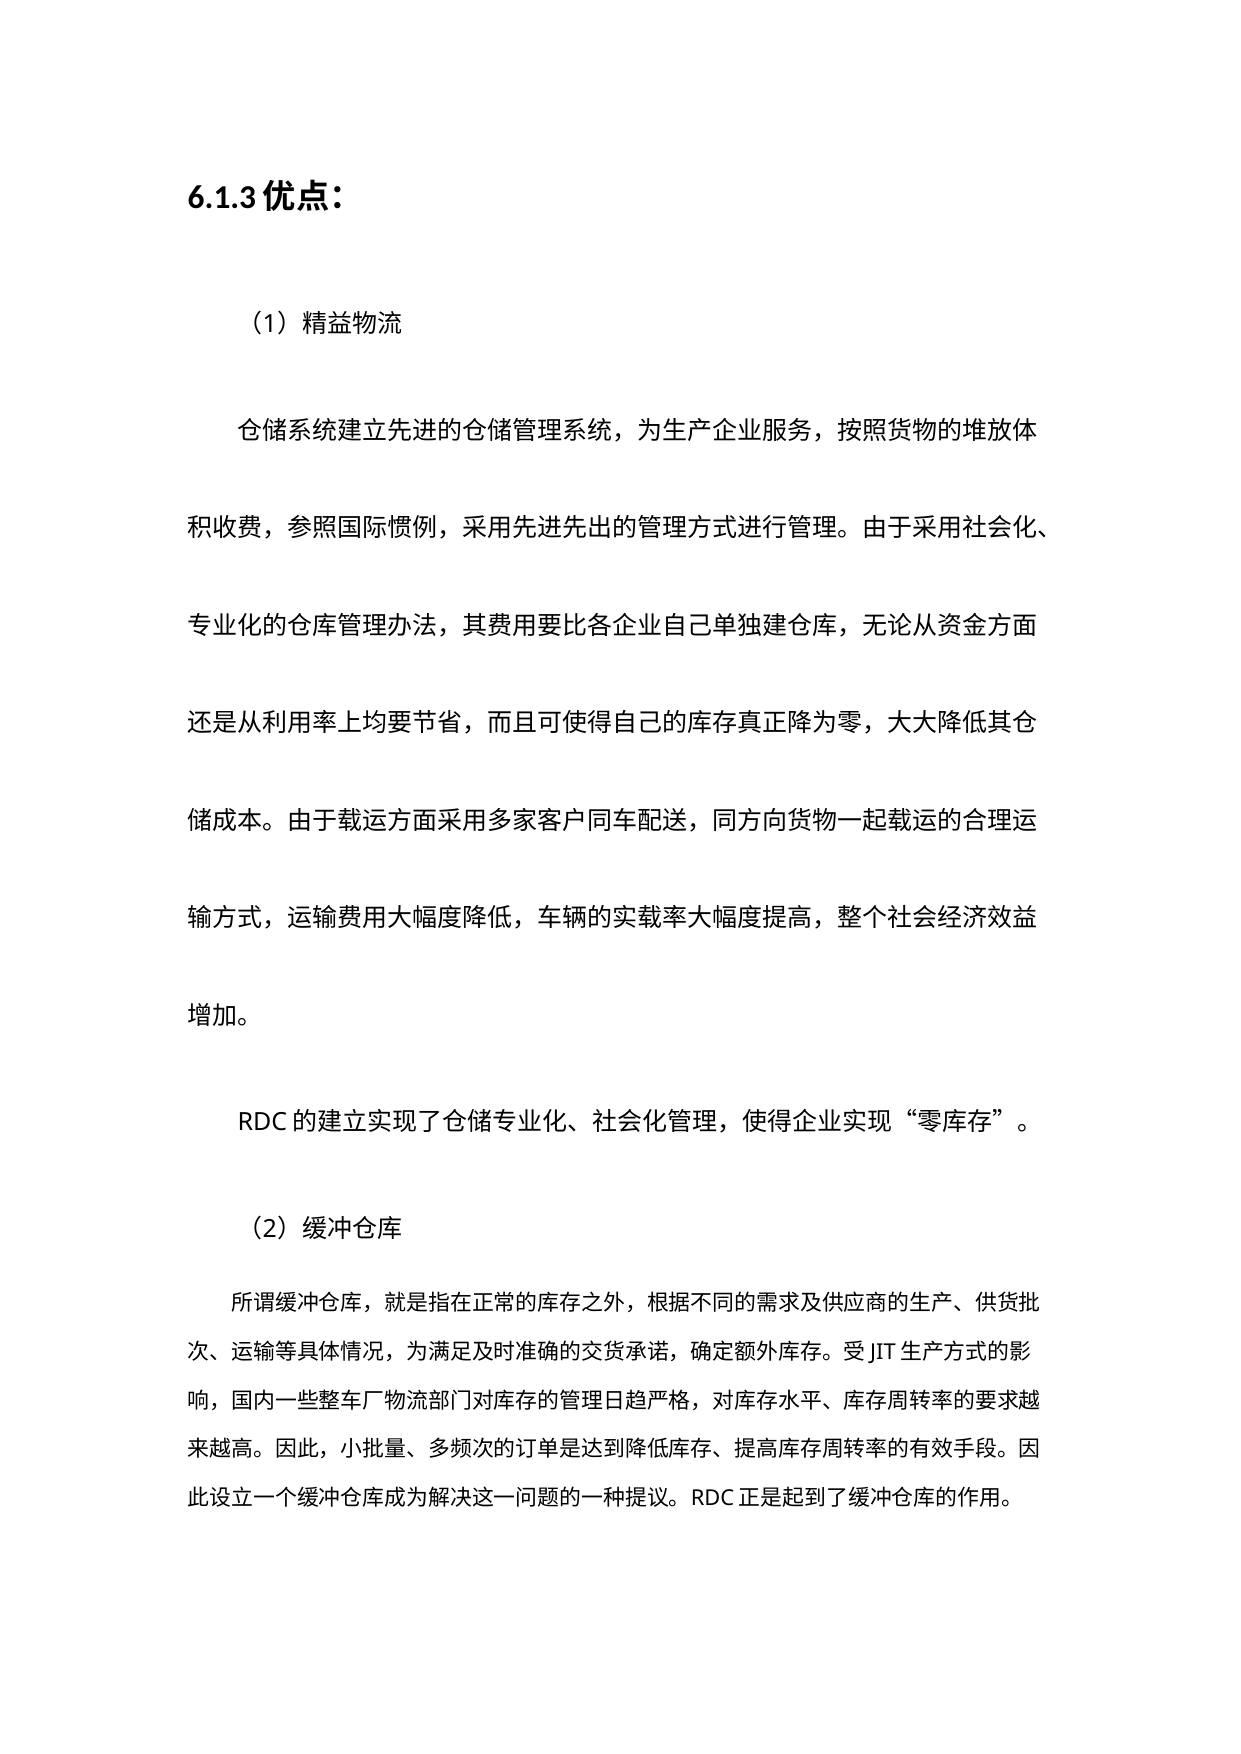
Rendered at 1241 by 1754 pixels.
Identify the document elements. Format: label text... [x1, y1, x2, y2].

subtitle 6.1.3优点： [187, 162, 1053, 227]
text 仓储系统建立先进的仓储管理系统，为生产企业服务，按照货物的堆放体积收费，参照国际惯例，采用先进先出的管理方式进行管理。由于采用社会化、专业化的仓库管理办法，其费用要比各企业自己单独建仓库，无论从资金方面还是从利用率上均要节省，而且可使得自己的库存真正降为零，大大降低其仓储成本。由于载运方面采用多家客户同车配送，同方向货物一起载运的合理运输方式，运输费用大幅度降低，车辆的实载率大幅度提高，整个社会经济效益增加。 [187, 396, 1053, 1046]
text （1）精益物流 [187, 289, 1053, 354]
text 所谓缓冲仓库，就是指在正常的库存之外，根据不同的需求及供应商的生产、供货批次、运输等具体情况，为满足及时准确的交货承诺，确定额外库存。受JIT生产方式的影响，国内一些整车厂物流部门对库存的管理日趋严格，对库存水平、库存周转率的要求越来越高。因此，小批量、多频次的订单是达到降低库存、提高库存周转率的有效手段。因此设立一个缓冲仓库成为解决这一问题的一种提议。RDC正是起到了缓冲仓库的作用。 [187, 1285, 1053, 1512]
text RDC的建立实现了仓储专业化、社会化管理，使得企业实现“零库存”。 [187, 1087, 1053, 1152]
text （2）缓冲仓库 [187, 1194, 1053, 1259]
